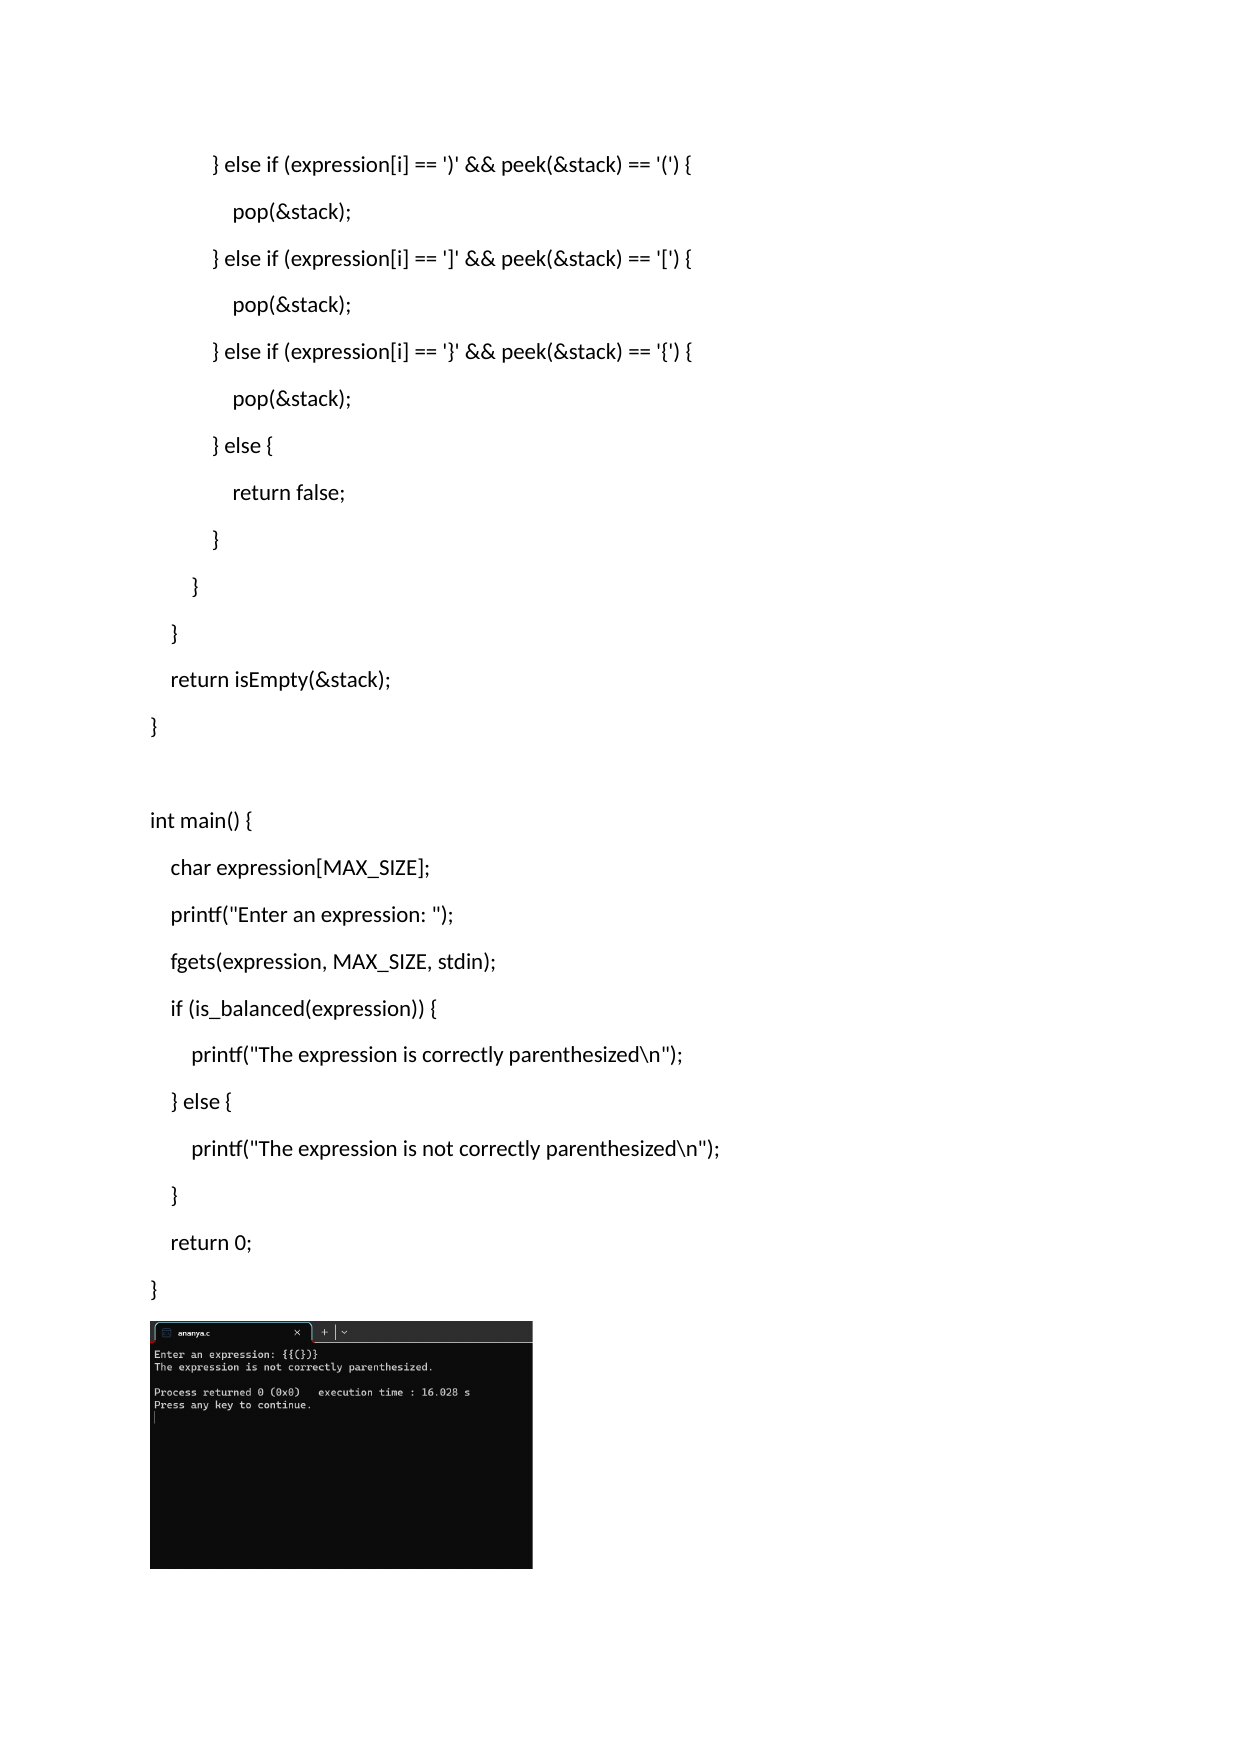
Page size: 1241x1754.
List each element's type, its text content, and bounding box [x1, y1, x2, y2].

text } [150, 525, 1090, 553]
text } [150, 619, 1090, 647]
text return isEmpty(&stack); [150, 666, 1090, 694]
text int main() { [150, 806, 1090, 834]
text } [150, 712, 1090, 741]
text } [150, 1181, 1090, 1209]
text fgets(expression, MAX_SIZE, stdin); [150, 947, 1090, 975]
text } else if (expression[i] == ']' && peek(&stack) == '[') { [150, 244, 1090, 272]
text char expression[MAX_SIZE]; [150, 853, 1090, 881]
text printf("The expression is not correctly parenthesized\n"); [150, 1134, 1090, 1162]
text } else if (expression[i] == ')' && peek(&stack) == '(') { [150, 150, 1090, 178]
text } [150, 572, 1090, 600]
text pop(&stack); [150, 197, 1090, 225]
text return 0; [150, 1228, 1090, 1256]
text if (is_balanced(expression)) { [150, 994, 1090, 1022]
text return false; [150, 478, 1090, 506]
text } else if (expression[i] == '}' && peek(&stack) == '{') { [150, 337, 1090, 366]
text printf("Enter an expression: "); [150, 900, 1090, 928]
text pop(&stack); [150, 291, 1090, 319]
text } else { [150, 431, 1090, 459]
picture [150, 1321, 533, 1569]
text } else { [150, 1087, 1090, 1116]
text } [150, 1275, 1090, 1303]
text printf("The expression is correctly parenthesized\n"); [150, 1041, 1090, 1069]
text pop(&stack); [150, 384, 1090, 412]
